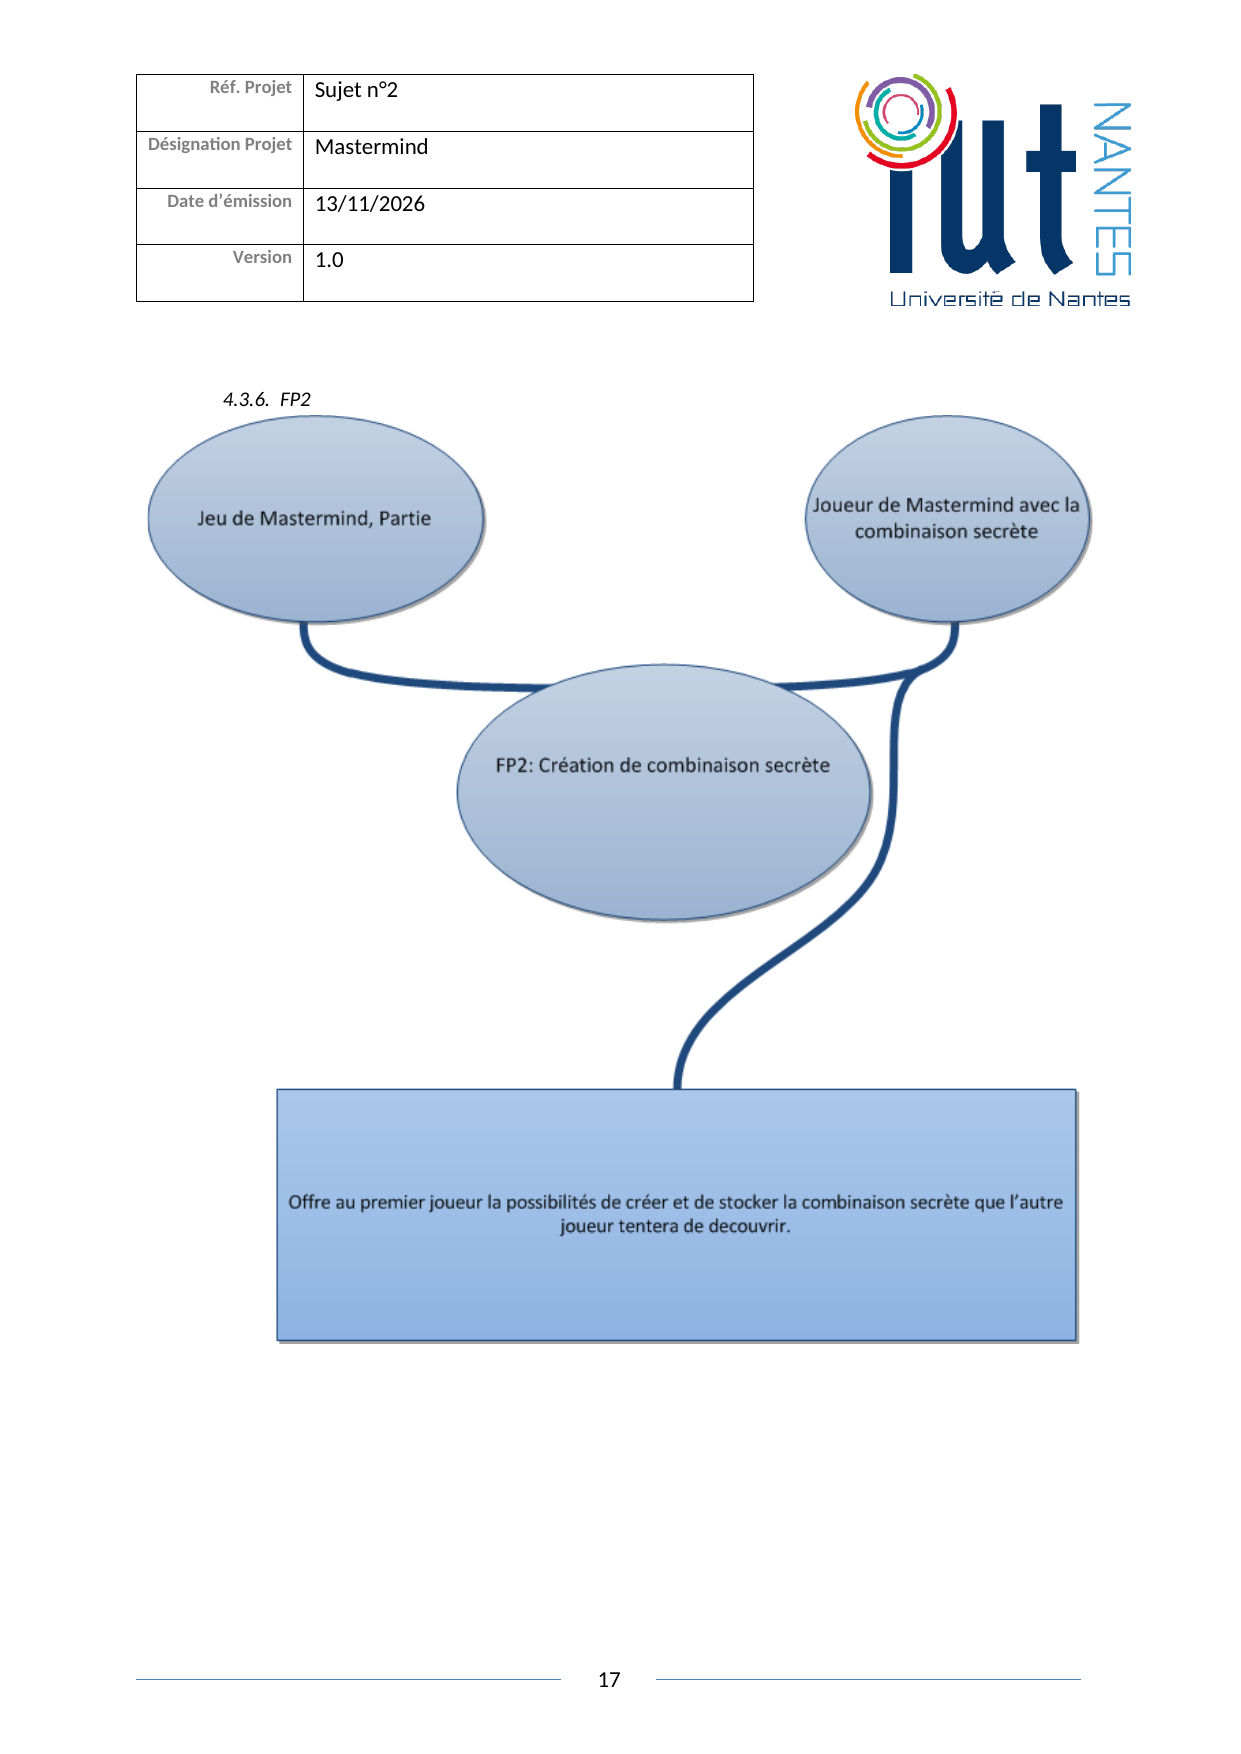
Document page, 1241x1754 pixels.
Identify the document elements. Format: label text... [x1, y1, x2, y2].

picture [147, 415, 1093, 1344]
picture [855, 74, 1131, 306]
subtitle FP2 [223, 386, 1093, 411]
